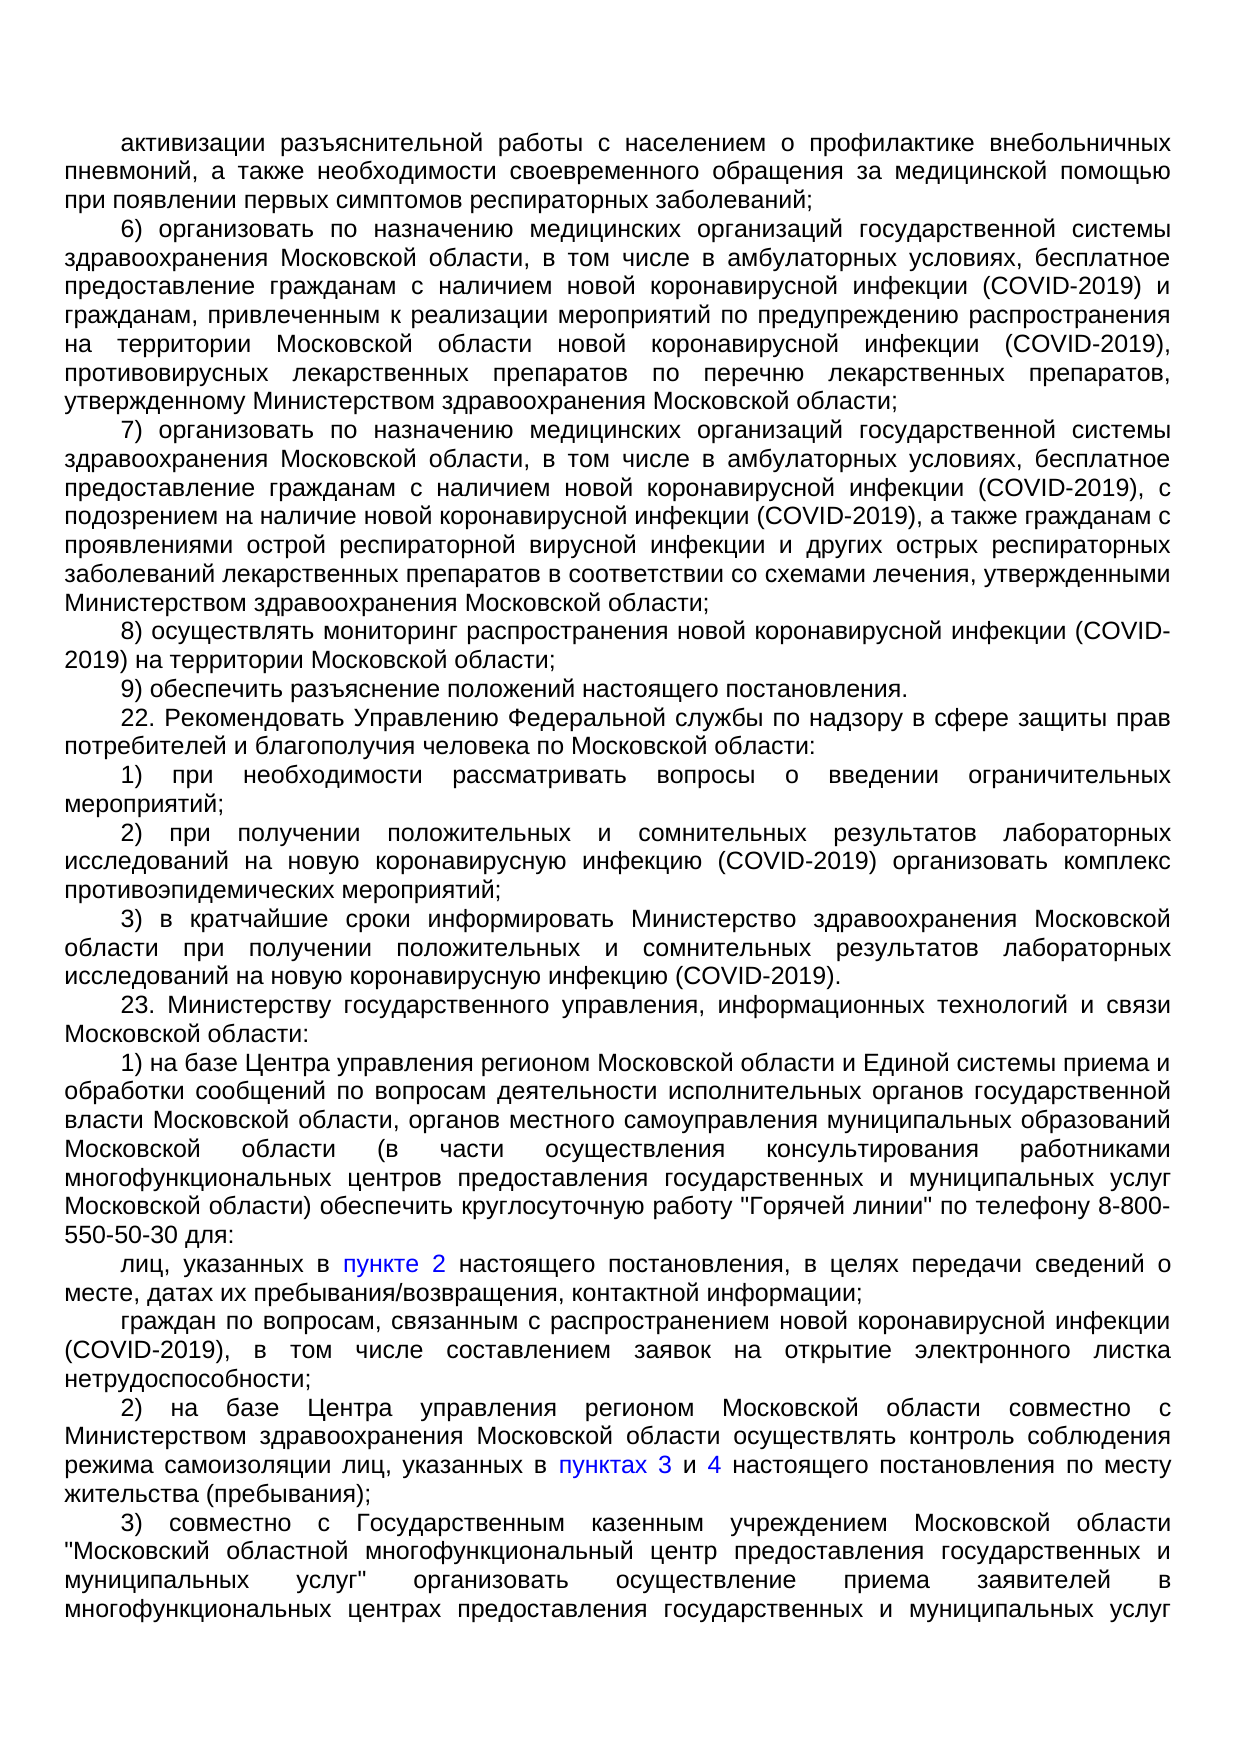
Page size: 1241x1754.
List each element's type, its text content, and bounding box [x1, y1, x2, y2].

text 2) при получении положительных и сомнительных результатов лабораторных исследований на новую коронавирусную инфекцию (COVID-2019) организовать комплекс противоэпидемических мероприятий; [64, 817, 1172, 904]
text 9) обеспечить разъяснение положений настоящего постановления. [64, 674, 1172, 702]
text лиц, указанных в пункте 2 настоящего постановления, в целях передачи сведений о месте, датах их пребывания/возвращения, контактной информации; [64, 1249, 1172, 1306]
text 1) на базе Центра управления регионом Московской области и Единой системы приема и обработки сообщений по вопросам деятельности исполнительных органов государственной власти Московской области, органов местного самоуправления муниципальных образований Московской области (в части осуществления консультирования работниками многофункциональных центров предоставления государственных и муниципальных услуг Московской области) обеспечить круглосуточную работу "Горячей линии" по телефону 8-800-550-50-30 для: [64, 1047, 1172, 1249]
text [64, 1507, 1172, 1622]
text 6) организовать по назначению медицинских организаций государственной системы здравоохранения Московской области, в том числе в амбулаторных условиях, бесплатное предоставление гражданам с наличием новой коронавирусной инфекции (COVID-2019) и гражданам, привлеченным к реализации мероприятий по предупреждению распространения на территории Московской области новой коронавирусной инфекции (COVID-2019), противовирусных лекарственных препаратов по перечню лекарственных препаратов, утвержденному Министерством здравоохранения Московской области; [64, 214, 1172, 415]
text 2) на базе Центра управления регионом Московской области совместно с Министерством здравоохранения Московской области осуществлять контроль соблюдения режима самоизоляции лиц, указанных в пунктах 3 и 4 настоящего постановления по месту жительства (пребывания); [64, 1392, 1172, 1507]
text 3) в кратчайшие сроки информировать Министерство здравоохранения Московской области при получении положительных и сомнительных результатов лабораторных исследований на новую коронавирусную инфекцию (COVID-2019). [64, 904, 1172, 990]
text активизации разъяснительной работы с населением о профилактике внебольничных пневмоний, а также необходимости своевременного обращения за медицинской помощью при появлении первых симптомов респираторных заболеваний; [64, 127, 1172, 214]
text 1) при необходимости рассматривать вопросы о введении ограничительных мероприятий; [64, 760, 1172, 817]
text граждан по вопросам, связанным с распространением новой коронавирусной инфекции (COVID-2019), в том числе составлением заявок на открытие электронного листка нетрудоспособности; [64, 1306, 1172, 1392]
text 23. Министерству государственного управления, информационных технологий и связи Московской области: [64, 990, 1172, 1047]
text 8) осуществлять мониторинг распространения новой коронавирусной инфекции (COVID-2019) на территории Московской области; [64, 616, 1172, 674]
text 22. Рекомендовать Управлению Федеральной службы по надзору в сфере защиты прав потребителей и благополучия человека по Московской области: [64, 702, 1172, 760]
text 7) организовать по назначению медицинских организаций государственной системы здравоохранения Московской области, в том числе в амбулаторных условиях, бесплатное предоставление гражданам с наличием новой коронавирусной инфекции (COVID-2019), с подозрением на наличие новой коронавирусной инфекции (COVID-2019), а также гражданам с проявлениями острой респираторной вирусной инфекции и других острых респираторных заболеваний лекарственных препаратов в соответствии со схемами лечения, утвержденными Министерством здравоохранения Московской области; [64, 415, 1172, 616]
